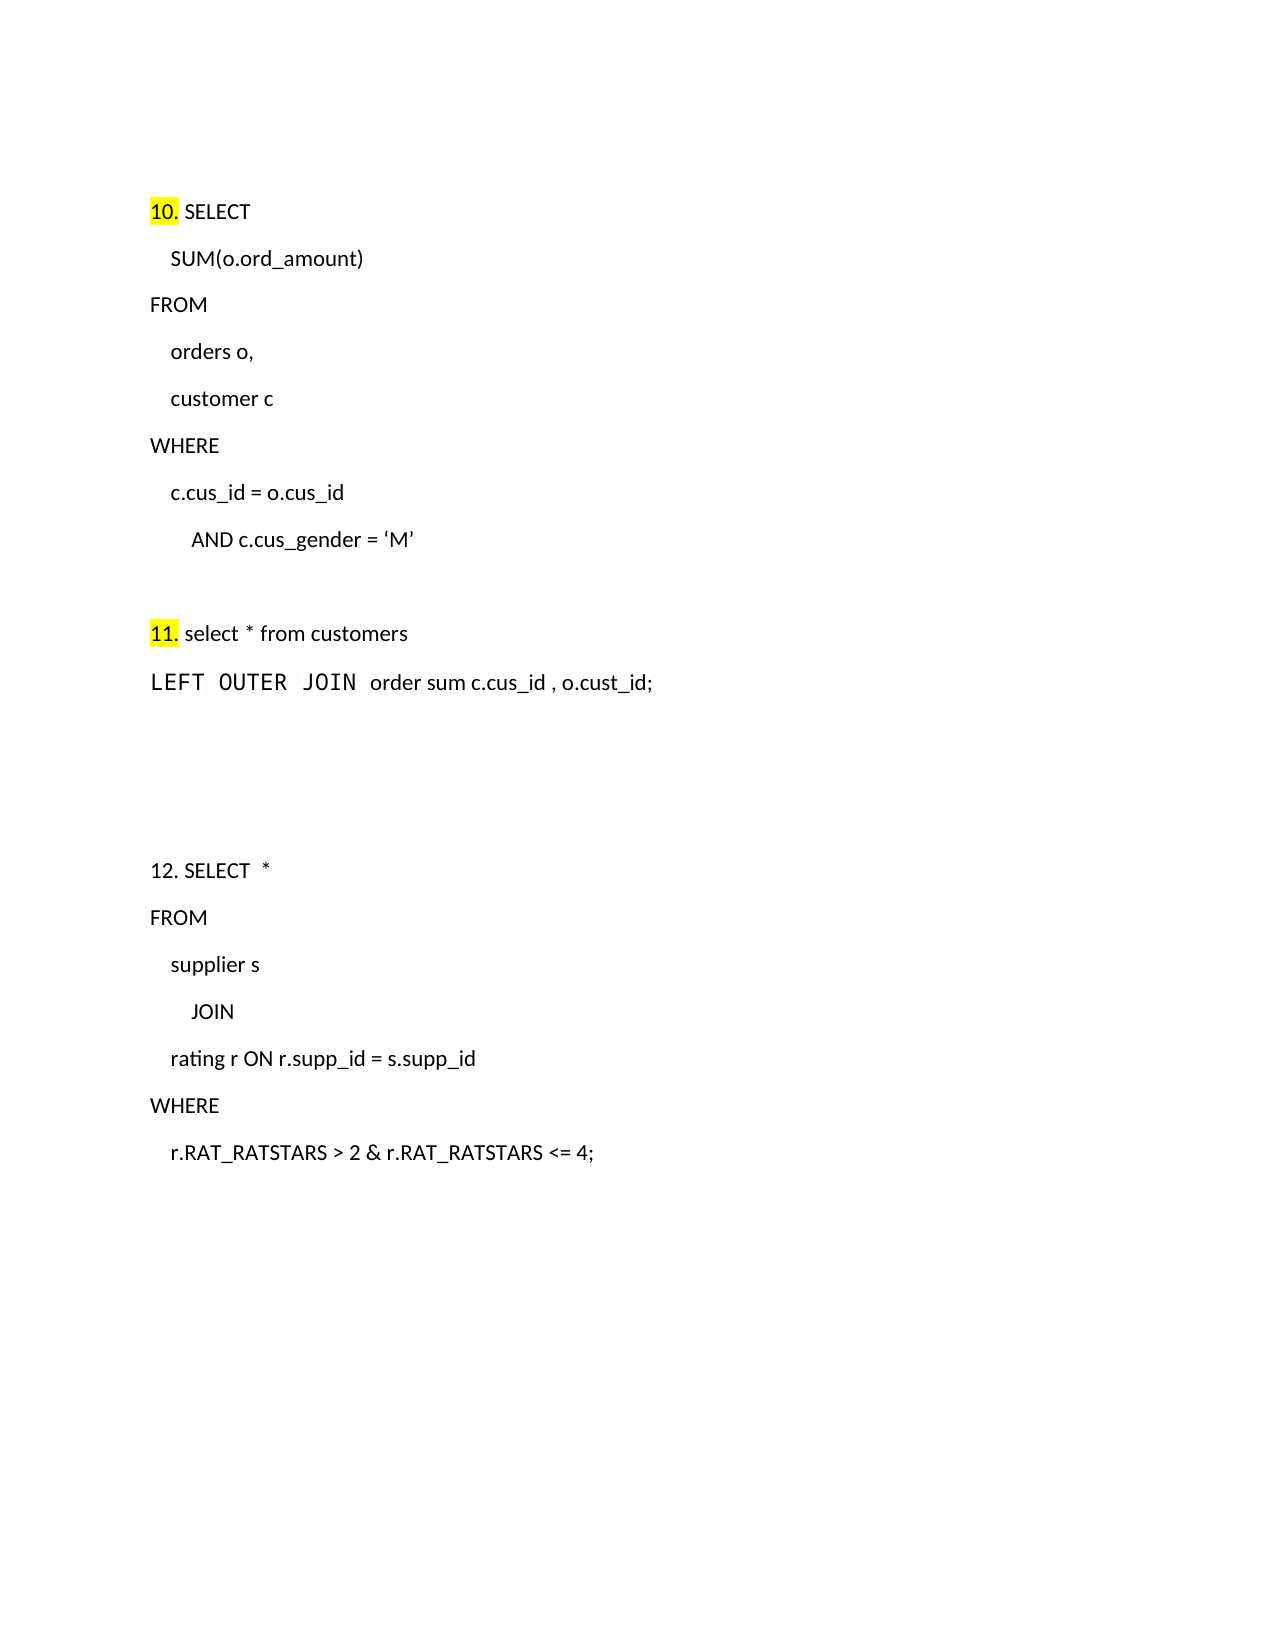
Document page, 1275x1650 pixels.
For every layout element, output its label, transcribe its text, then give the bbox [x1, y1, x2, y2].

text c.cus_id = o.cus_id [150, 478, 1125, 506]
text AND c.cus_gender = ‘M’ [150, 525, 1125, 553]
text FROM [150, 291, 1125, 319]
text LEFT OUTER JOIN order sum c.cus_id , o.cust_id; [301, 666, 1125, 697]
text 10. SELECT [179, 197, 1125, 225]
text WHERE [150, 431, 1125, 459]
text rating r ON r.supp_id = s.supp_id [150, 1044, 1125, 1072]
text 11. select * from customers [179, 619, 1125, 647]
text 12. SELECT * [150, 857, 1125, 885]
text supplier s [150, 950, 1125, 978]
text customer c [150, 384, 1125, 412]
text r.RAT_RATSTARS > 2 & r.RAT_RATSTARS <= 4; [150, 1138, 1125, 1166]
text JOIN [150, 997, 1125, 1025]
text SUM(o.ord_amount) [150, 244, 1125, 272]
text orders o, [150, 337, 1125, 366]
text WHERE [150, 1091, 1125, 1119]
text FROM [150, 903, 1125, 932]
